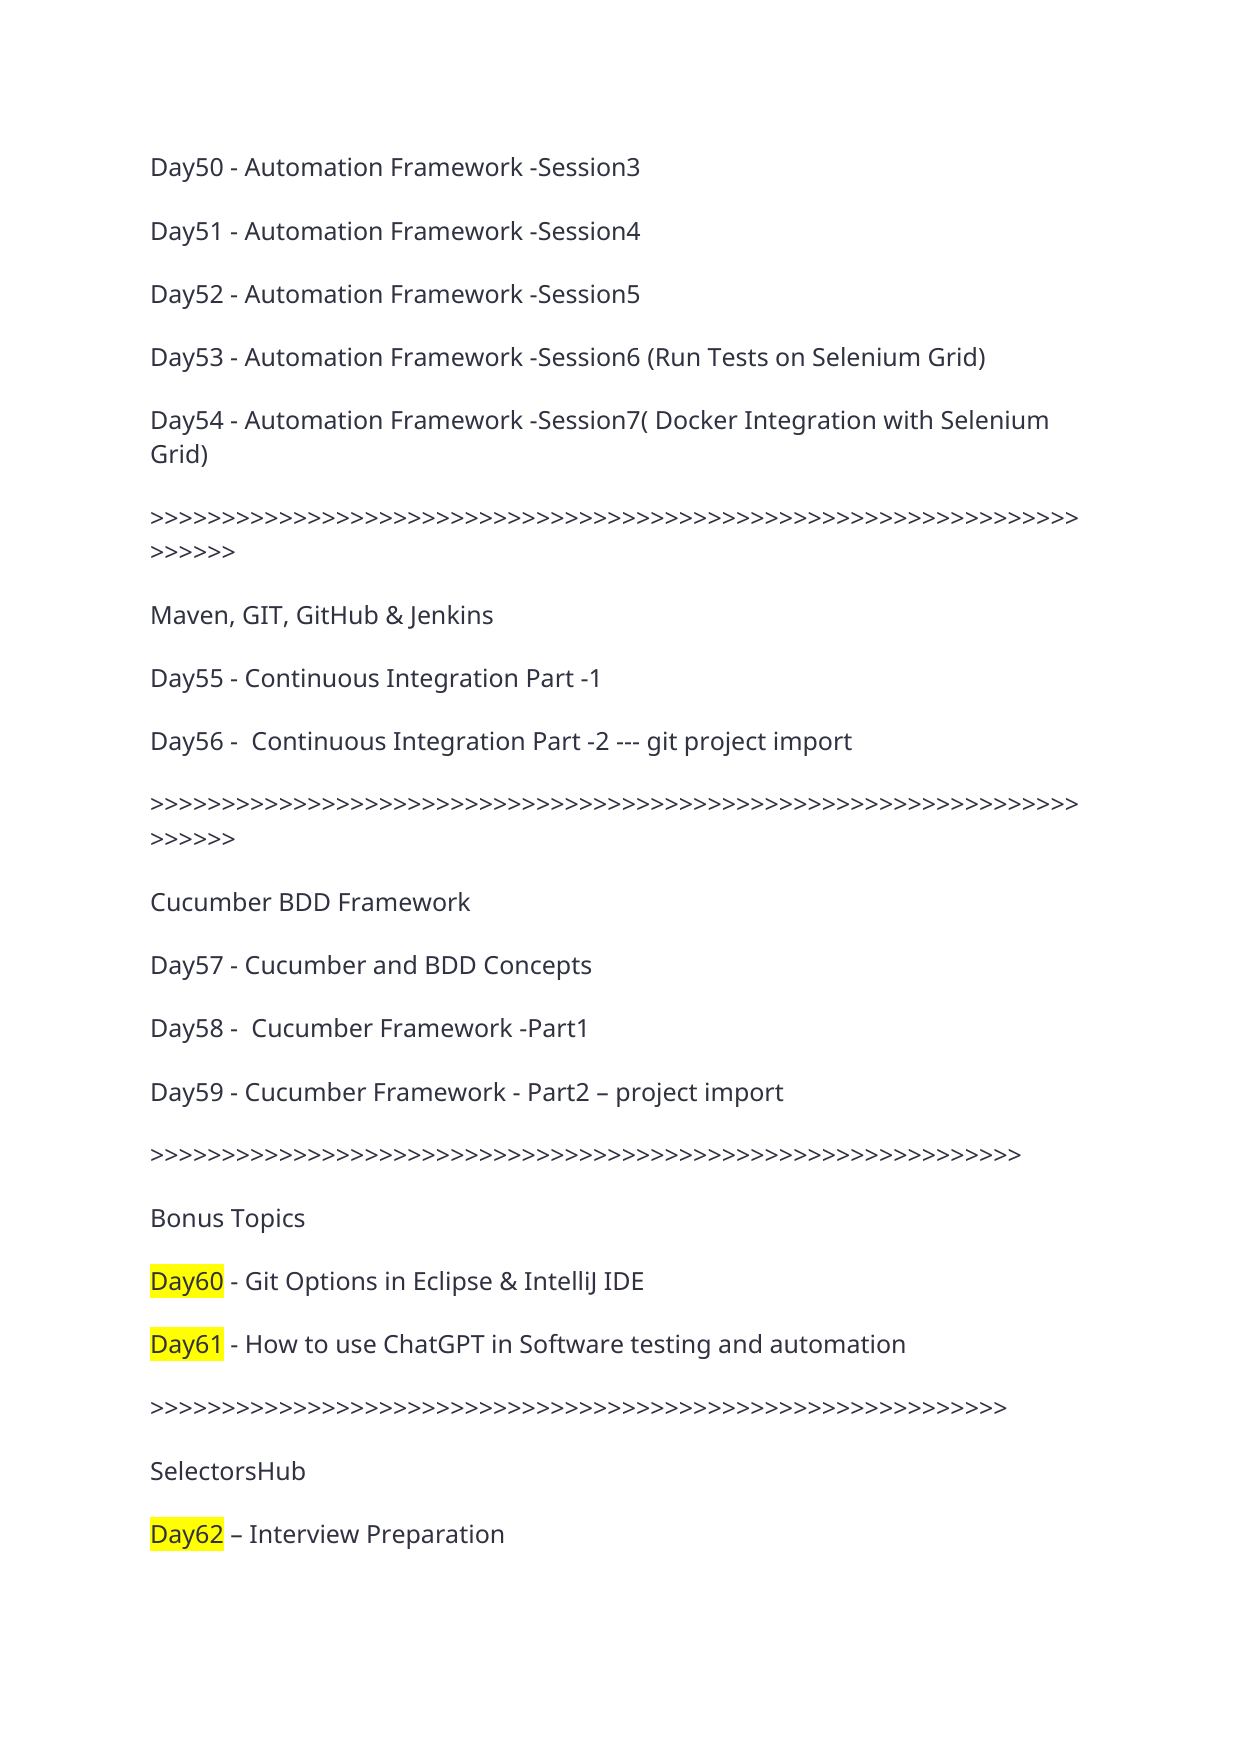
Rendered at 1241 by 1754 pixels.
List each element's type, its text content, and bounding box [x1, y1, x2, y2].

text Day58 - Cucumber Framework -Part1 [150, 1011, 1090, 1045]
text Day51 - Automation Framework -Session4 [150, 213, 1090, 247]
text Day59 - Cucumber Framework - Part2 – project import [150, 1074, 1090, 1108]
text >>>>>>>>>>>>>>>>>>>>>>>>>>>>>>>>>>>>>>>>>>>>>>>>>>>>>>>>>>>> [150, 1390, 1090, 1424]
text Maven, GIT, GitHub & Jenkins [150, 597, 1090, 632]
text Day56 - Continuous Integration Part -2 --- git project import [150, 724, 1090, 758]
text >>>>>>>>>>>>>>>>>>>>>>>>>>>>>>>>>>>>>>>>>>>>>>>>>>>>>>>>>>>>> [150, 1137, 1090, 1171]
text Day50 - Automation Framework -Session3 [150, 150, 1090, 184]
text Day61 - How to use ChatGPT in Software testing and automation [224, 1327, 1090, 1361]
text SelectorsHub [150, 1453, 1090, 1488]
text Cucumber BDD Framework [150, 884, 1090, 918]
text Day54 - Automation Framework -Session7( Docker Integration with Selenium Grid) [150, 403, 1090, 471]
text Bonus Topics [150, 1201, 1090, 1235]
text Day52 - Automation Framework -Session5 [150, 276, 1090, 311]
text Day53 - Automation Framework -Session6 (Run Tests on Selenium Grid) [150, 340, 1090, 374]
text Day62 – Interview Preparation [224, 1517, 1090, 1551]
text Day55 - Continuous Integration Part -1 [150, 661, 1090, 695]
text >>>>>>>>>>>>>>>>>>>>>>>>>>>>>>>>>>>>>>>>>>>>>>>>>>>>>>>>>>>>>>>>>>>>>>> [150, 500, 1090, 568]
text Day60 - Git Options in Eclipse & IntelliJ IDE [224, 1264, 1090, 1298]
text >>>>>>>>>>>>>>>>>>>>>>>>>>>>>>>>>>>>>>>>>>>>>>>>>>>>>>>>>>>>>>>>>>>>>>> [150, 787, 1090, 855]
text Day57 - Cucumber and BDD Concepts [150, 948, 1090, 982]
